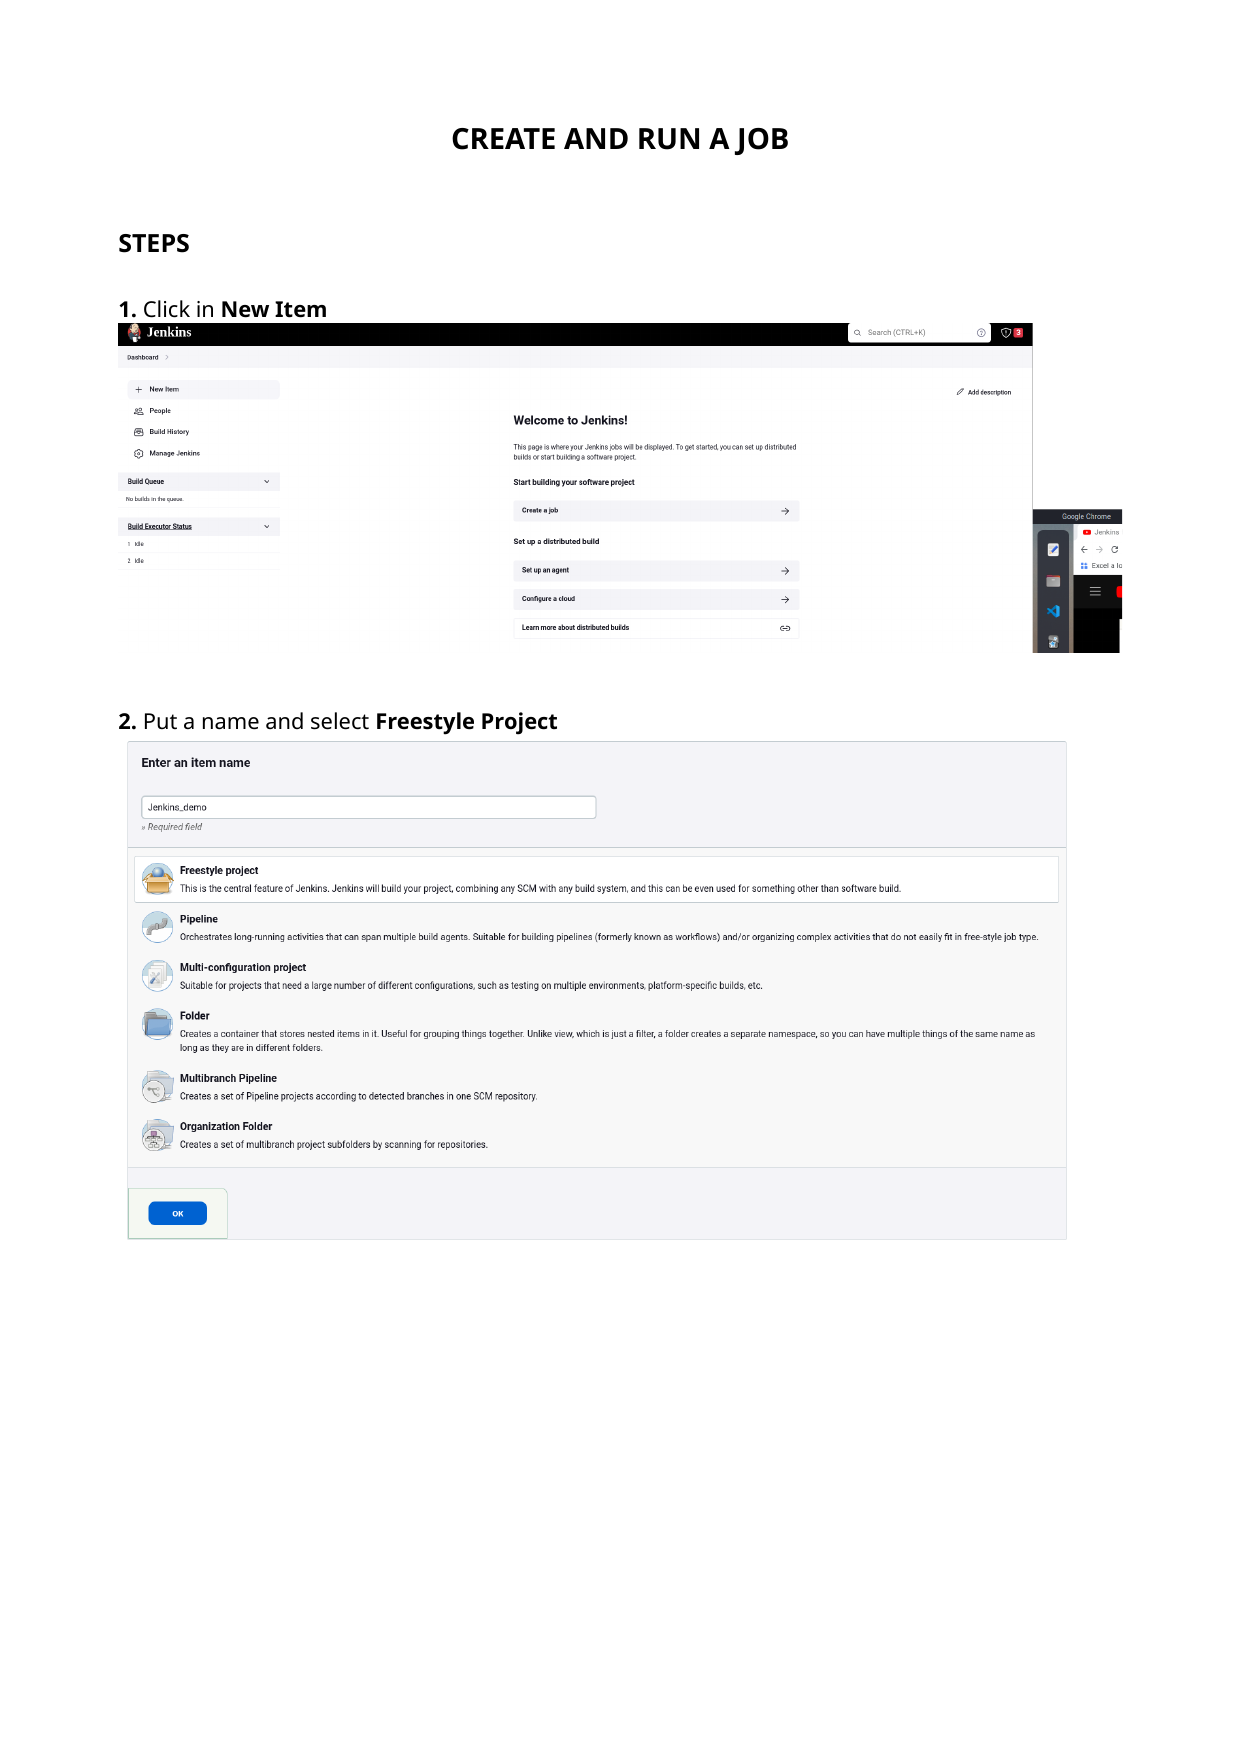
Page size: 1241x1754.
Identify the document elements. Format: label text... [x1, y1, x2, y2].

picture [118, 323, 1123, 653]
text STEPS [118, 226, 1122, 260]
text 1. Click in New Item [118, 294, 1122, 323]
text 2. Put a name and select Freestyle Project [118, 706, 1122, 736]
picture [118, 736, 1123, 1251]
text CREATE AND RUN A JOB [118, 118, 1122, 158]
